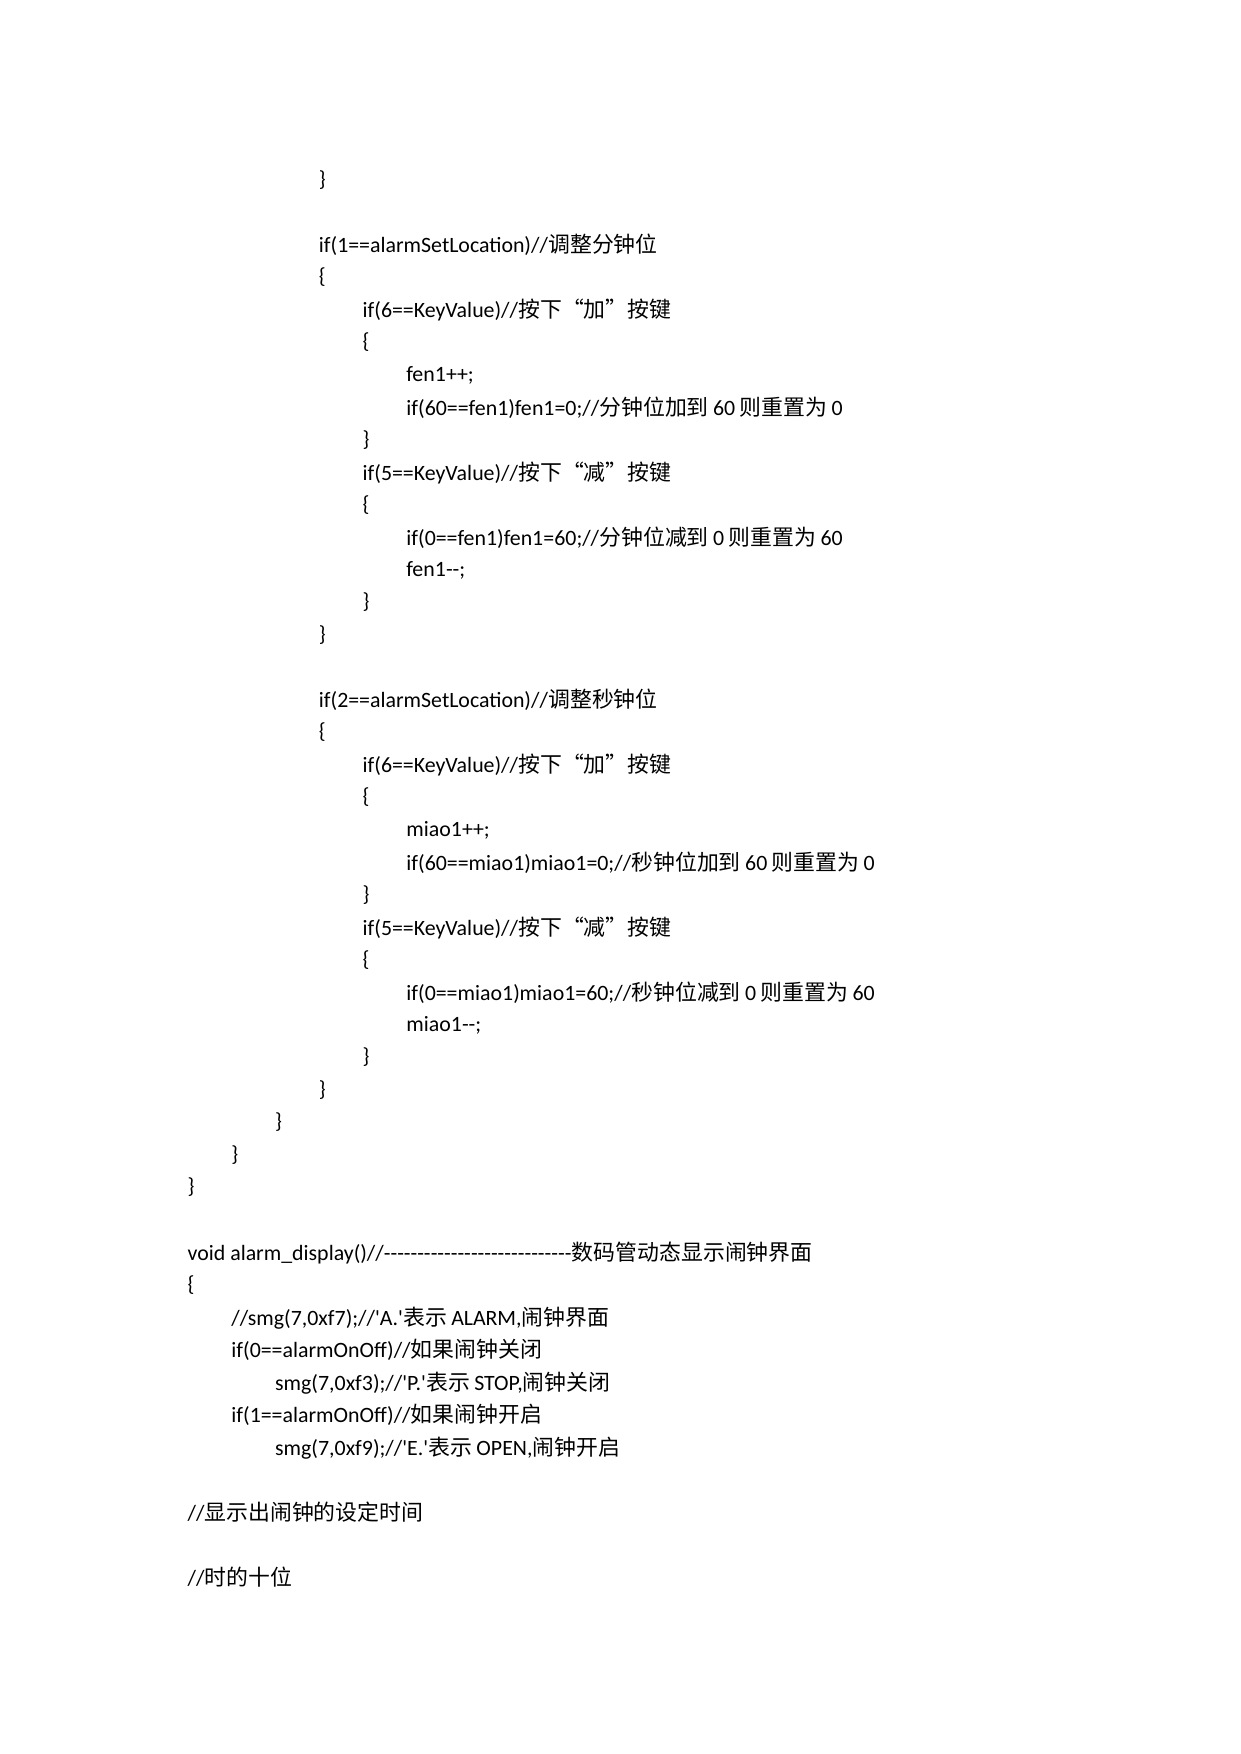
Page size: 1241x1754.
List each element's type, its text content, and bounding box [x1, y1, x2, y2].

text if(2==alarmSetLocation)//调整秒钟位 [187, 682, 1053, 714]
text } [187, 1072, 1053, 1104]
text void alarm_display()//----------------------------数码管动态显示闹钟界面 [187, 1234, 1053, 1267]
text { [187, 259, 1053, 292]
text if(6==KeyValue)//按下“加”按键 [187, 292, 1053, 324]
text if(0==miao1)miao1=60;//秒钟位减到0则重置为60 [187, 974, 1053, 1007]
text } [187, 1039, 1053, 1072]
text } [187, 584, 1053, 617]
text //显示出闹钟的设定时间 [187, 1494, 1053, 1527]
text //smg(7,0xf7);//'A.'表示ALARM,闹钟界面 [187, 1299, 1053, 1332]
text fen1++; [187, 357, 1053, 389]
text } [187, 1104, 1053, 1137]
text if(5==KeyValue)//按下“减”按键 [187, 454, 1053, 487]
text { [187, 779, 1053, 812]
text if(5==KeyValue)//按下“减”按键 [187, 909, 1053, 942]
text if(6==KeyValue)//按下“加”按键 [187, 747, 1053, 779]
text if(0==alarmOnOff)//如果闹钟关闭 [187, 1332, 1053, 1364]
text { [187, 487, 1053, 519]
text miao1--; [187, 1007, 1053, 1039]
text } [187, 617, 1053, 649]
text //时的十位 [187, 1559, 1053, 1592]
text if(0==fen1)fen1=60;//分钟位减到0则重置为60 [187, 519, 1053, 552]
text if(60==fen1)fen1=0;//分钟位加到60则重置为0 [187, 389, 1053, 422]
text if(60==miao1)miao1=0;//秒钟位加到60则重置为0 [187, 844, 1053, 877]
text fen1--; [187, 552, 1053, 584]
text if(1==alarmSetLocation)//调整分钟位 [187, 227, 1053, 259]
text if(1==alarmOnOff)//如果闹钟开启 [187, 1397, 1053, 1429]
text } [187, 1169, 1053, 1202]
text { [187, 324, 1053, 357]
text smg(7,0xf9);//'E.'表示OPEN,闹钟开启 [187, 1429, 1053, 1462]
text } [187, 422, 1053, 454]
text { [187, 714, 1053, 747]
text miao1++; [187, 812, 1053, 844]
text { [187, 942, 1053, 974]
text } [187, 1137, 1053, 1169]
text smg(7,0xf3);//'P.'表示STOP,闹钟关闭 [187, 1364, 1053, 1397]
text } [187, 162, 1053, 194]
text { [187, 1267, 1053, 1299]
text } [187, 877, 1053, 909]
